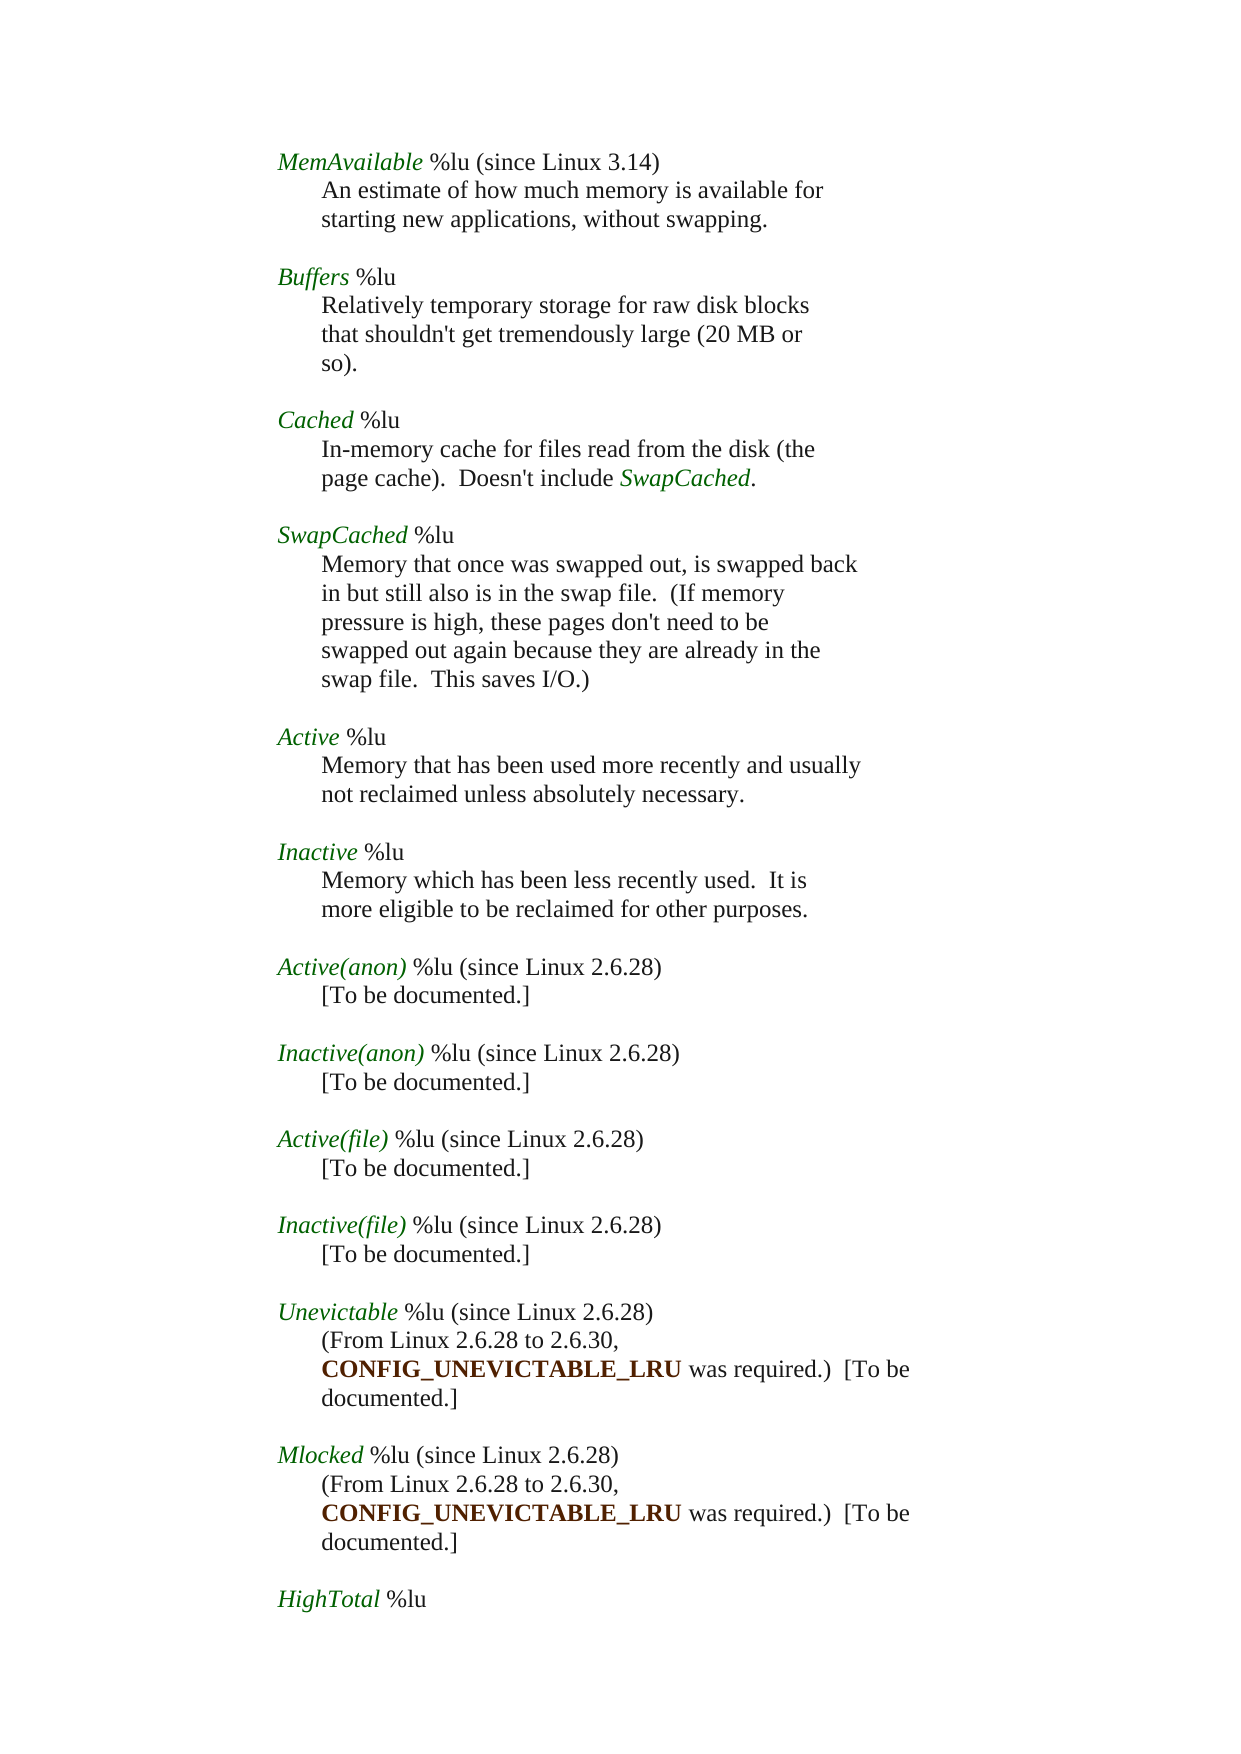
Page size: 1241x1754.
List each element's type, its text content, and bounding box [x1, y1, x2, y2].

text [To be documented.] [190, 1153, 1152, 1182]
text HighTotal %lu [190, 1584, 1152, 1613]
text In-memory cache for files read from the disk (the [190, 434, 1152, 463]
text [To be documented.] [190, 981, 1152, 1009]
text not reclaimed unless absolutely necessary. [190, 779, 1152, 808]
text CONFIG_UNEVICTABLE_LRU was required.) [To be [190, 1498, 1152, 1527]
text Active %lu [190, 722, 1152, 751]
text Relatively temporary storage for raw disk blocks [190, 291, 1152, 319]
text Inactive(anon) %lu (since Linux 2.6.28) [190, 1038, 1152, 1067]
text Active(anon) %lu (since Linux 2.6.28) [190, 952, 1152, 981]
text Memory that once was swapped out, is swapped back [190, 549, 1152, 578]
text Cached %lu [190, 406, 1152, 434]
text swap file. This saves I/O.) [190, 664, 1152, 693]
text so). [190, 348, 1152, 377]
text (From Linux 2.6.28 to 2.6.30, [190, 1469, 1152, 1498]
text SwapCached %lu [190, 521, 1152, 549]
text [To be documented.] [190, 1239, 1152, 1268]
text [To be documented.] [190, 1067, 1152, 1096]
text Memory which has been less recently used. It is [190, 866, 1152, 894]
text Mlocked %lu (since Linux 2.6.28) [190, 1441, 1152, 1469]
text Inactive(file) %lu (since Linux 2.6.28) [190, 1211, 1152, 1239]
text MemAvailable %lu (since Linux 3.14) [190, 147, 1152, 176]
text Memory that has been used more recently and usually [190, 751, 1152, 779]
text that shouldn't get tremendously large (20 MB or [190, 319, 1152, 348]
text swapped out again because they are already in the [190, 636, 1152, 664]
text Unevictable %lu (since Linux 2.6.28) [190, 1297, 1152, 1326]
text An estimate of how much memory is available for [190, 176, 1152, 204]
text more eligible to be reclaimed for other purposes. [190, 894, 1152, 923]
text documented.] [190, 1383, 1152, 1412]
text in but still also is in the swap file. (If memory [190, 578, 1152, 607]
text page cache). Doesn't include SwapCached. [190, 463, 1152, 492]
text pressure is high, these pages don't need to be [190, 607, 1152, 636]
text CONFIG_UNEVICTABLE_LRU was required.) [To be [190, 1354, 1152, 1383]
text Buffers %lu [190, 262, 1152, 291]
text starting new applications, without swapping. [190, 204, 1152, 233]
text documented.] [190, 1527, 1152, 1556]
text (From Linux 2.6.28 to 2.6.30, [190, 1326, 1152, 1354]
text Active(file) %lu (since Linux 2.6.28) [190, 1124, 1152, 1153]
text Inactive %lu [190, 837, 1152, 866]
